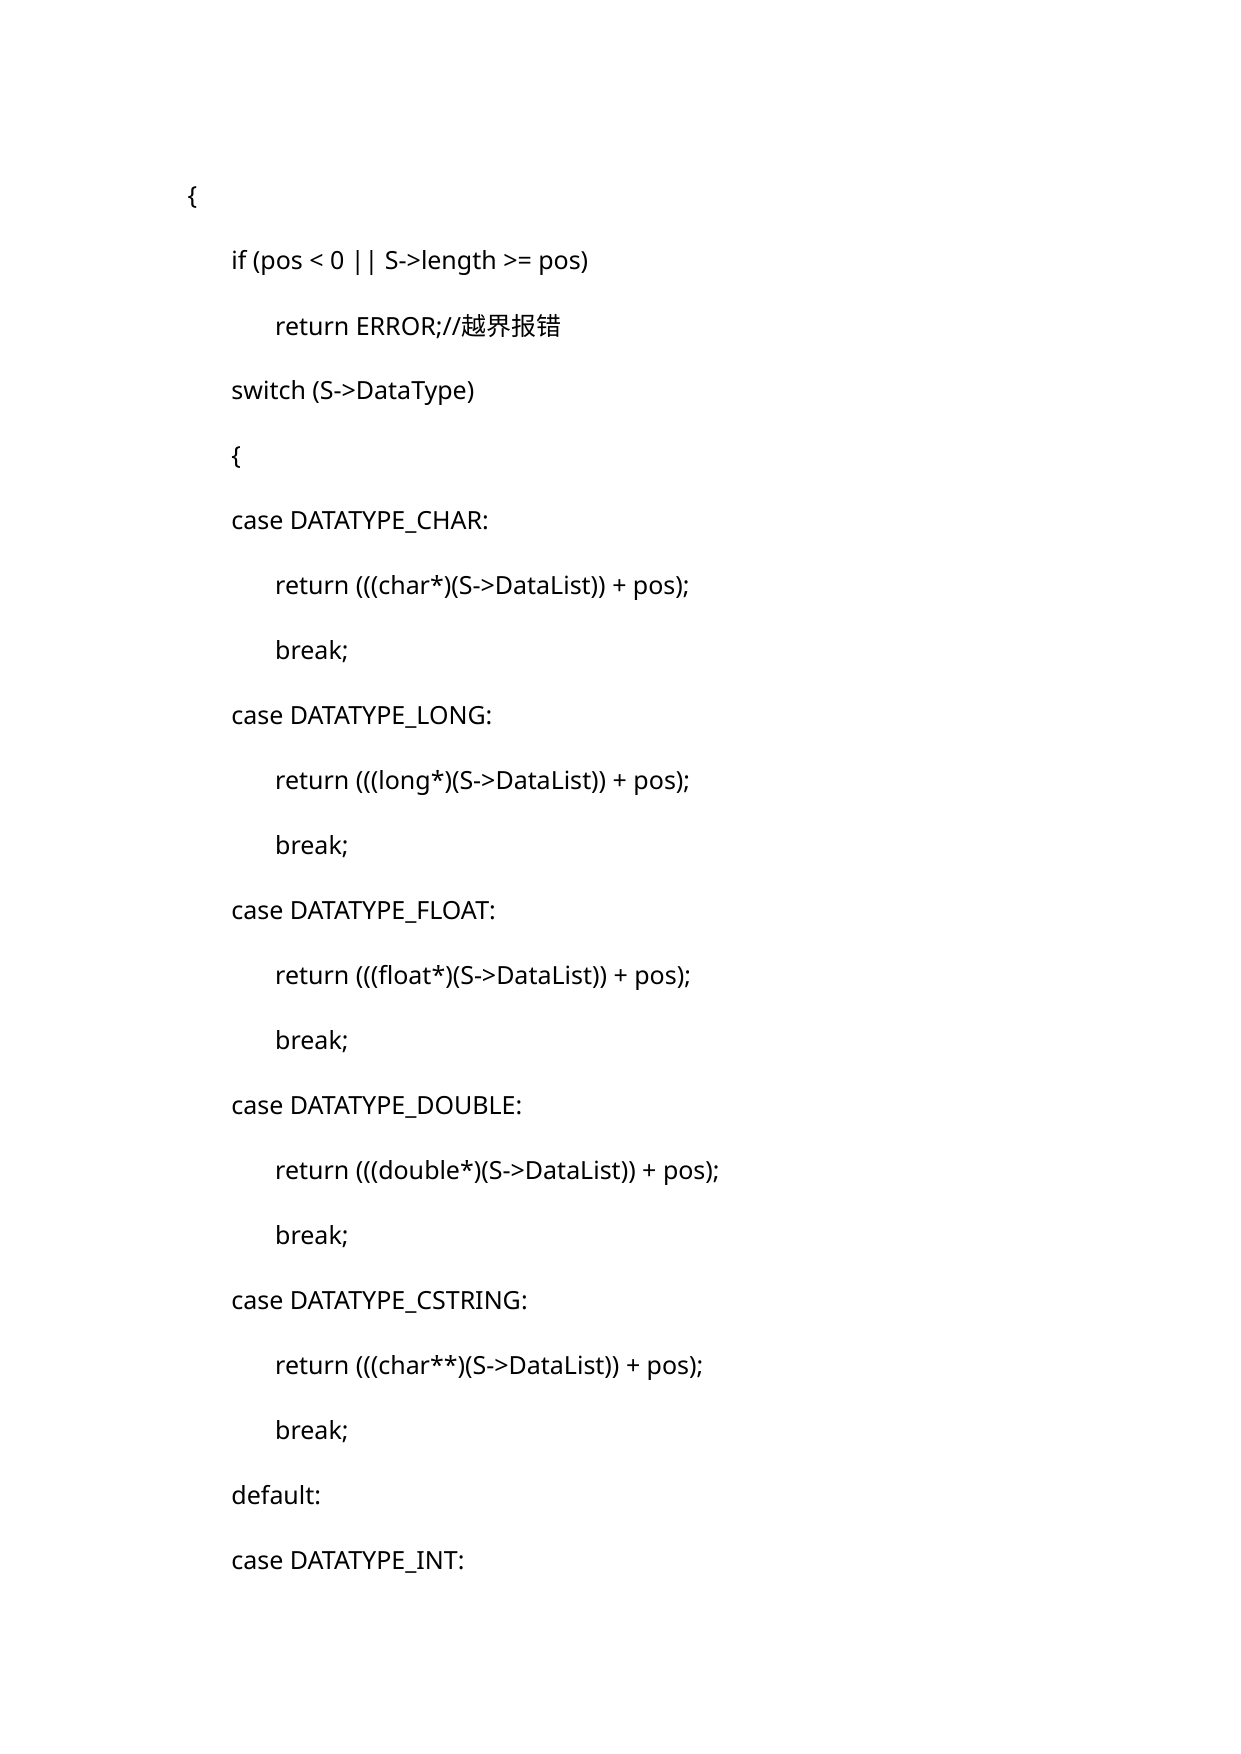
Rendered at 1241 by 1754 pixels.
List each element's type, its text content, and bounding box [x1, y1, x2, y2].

text break; [187, 1007, 1053, 1072]
text if (pos < 0 || S->length >= pos) [187, 227, 1053, 292]
text break; [187, 812, 1053, 877]
text default: [187, 1462, 1053, 1527]
text case DATATYPE_LONG: [187, 682, 1053, 747]
text return (((long*)(S->DataList)) + pos); [187, 747, 1053, 812]
text case DATATYPE_CHAR: [187, 487, 1053, 552]
text break; [187, 1202, 1053, 1267]
text case DATATYPE_FLOAT: [187, 877, 1053, 942]
text return (((float*)(S->DataList)) + pos); [187, 942, 1053, 1007]
text switch (S->DataType) [187, 357, 1053, 422]
text return (((double*)(S->DataList)) + pos); [187, 1137, 1053, 1202]
text { [187, 422, 1053, 487]
text case DATATYPE_CSTRING: [187, 1267, 1053, 1332]
text case DATATYPE_INT: [187, 1527, 1053, 1592]
text return (((char**)(S->DataList)) + pos); [187, 1332, 1053, 1397]
text break; [187, 617, 1053, 682]
text case DATATYPE_DOUBLE: [187, 1072, 1053, 1137]
text break; [187, 1397, 1053, 1462]
text return (((char*)(S->DataList)) + pos); [187, 552, 1053, 617]
text return ERROR;//越界报错 [187, 292, 1053, 357]
text { [187, 162, 1053, 227]
